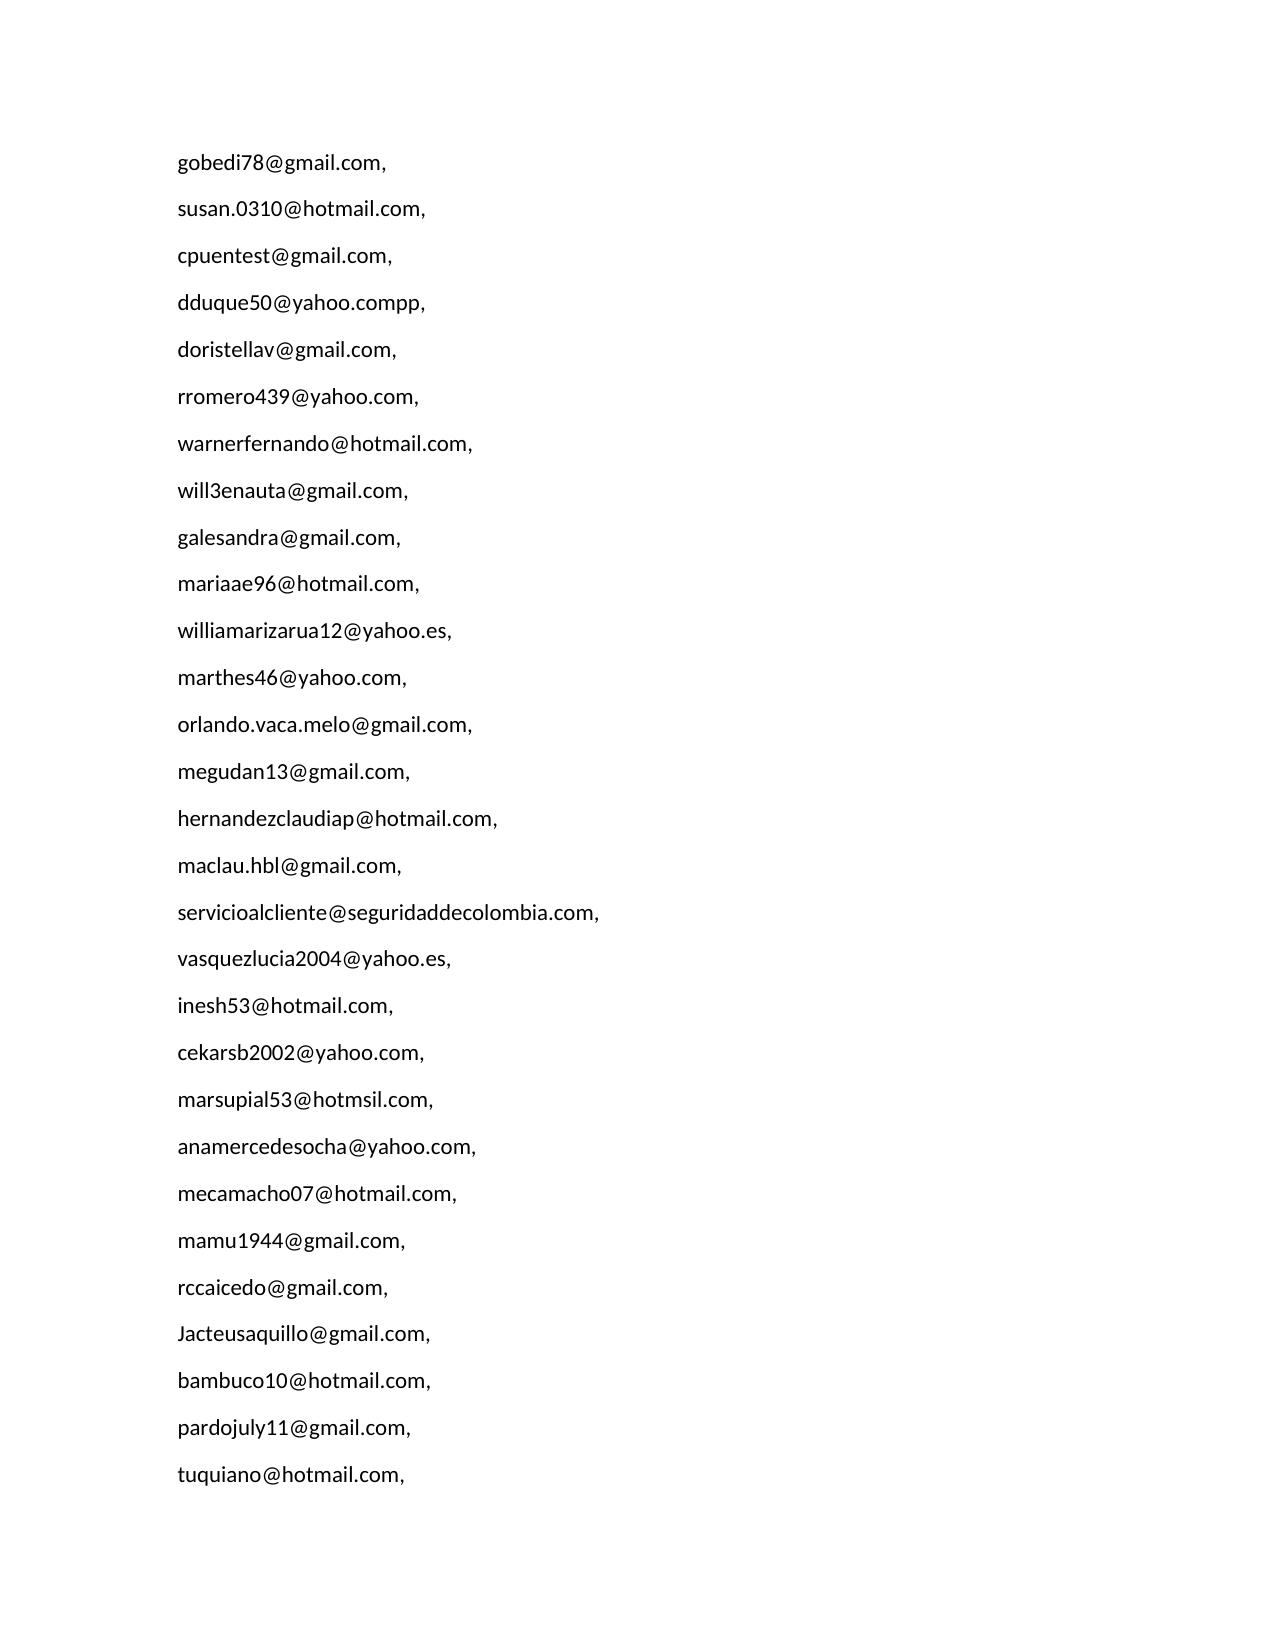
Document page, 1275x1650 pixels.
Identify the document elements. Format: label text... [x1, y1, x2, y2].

text cekarsb2002@yahoo.com, [177, 1038, 1098, 1066]
text dduque50@yahoo.compp, [177, 288, 1098, 316]
text doristellav@gmail.com, [177, 335, 1098, 363]
text vasquezlucia2004@yahoo.es, [177, 944, 1098, 972]
text mamu1944@gmail.com, [177, 1226, 1098, 1254]
text mecamacho07@hotmail.com, [177, 1179, 1098, 1207]
text rccaicedo@gmail.com, [177, 1273, 1098, 1301]
text mariaae96@hotmail.com, [177, 569, 1098, 597]
text rromero439@yahoo.com, [177, 382, 1098, 410]
text servicioalcliente@seguridaddecolombia.com, [177, 898, 1098, 926]
text gobedi78@gmail.com, [177, 148, 1098, 176]
text galesandra@gmail.com, [177, 523, 1098, 551]
text inesh53@hotmail.com, [177, 991, 1098, 1019]
text williamarizarua12@yahoo.es, [177, 616, 1098, 644]
text marthes46@yahoo.com, [177, 663, 1098, 691]
text Jacteusaquillo@gmail.com, [177, 1319, 1098, 1347]
text maclau.hbl@gmail.com, [177, 851, 1098, 879]
text susan.0310@hotmail.com, [177, 194, 1098, 222]
text orlando.vaca.melo@gmail.com, [177, 710, 1098, 738]
text bambuco10@hotmail.com, [177, 1366, 1098, 1394]
text megudan13@gmail.com, [177, 757, 1098, 785]
text will3enauta@gmail.com, [177, 476, 1098, 504]
text warnerfernando@hotmail.com, [177, 429, 1098, 457]
text anamercedesocha@yahoo.com, [177, 1132, 1098, 1160]
text marsupial53@hotmsil.com, [177, 1085, 1098, 1113]
text cpuentest@gmail.com, [177, 241, 1098, 269]
text pardojuly11@gmail.com, [177, 1413, 1098, 1441]
text hernandezclaudiap@hotmail.com, [177, 804, 1098, 832]
text tuquiano@hotmail.com, [177, 1460, 1098, 1488]
